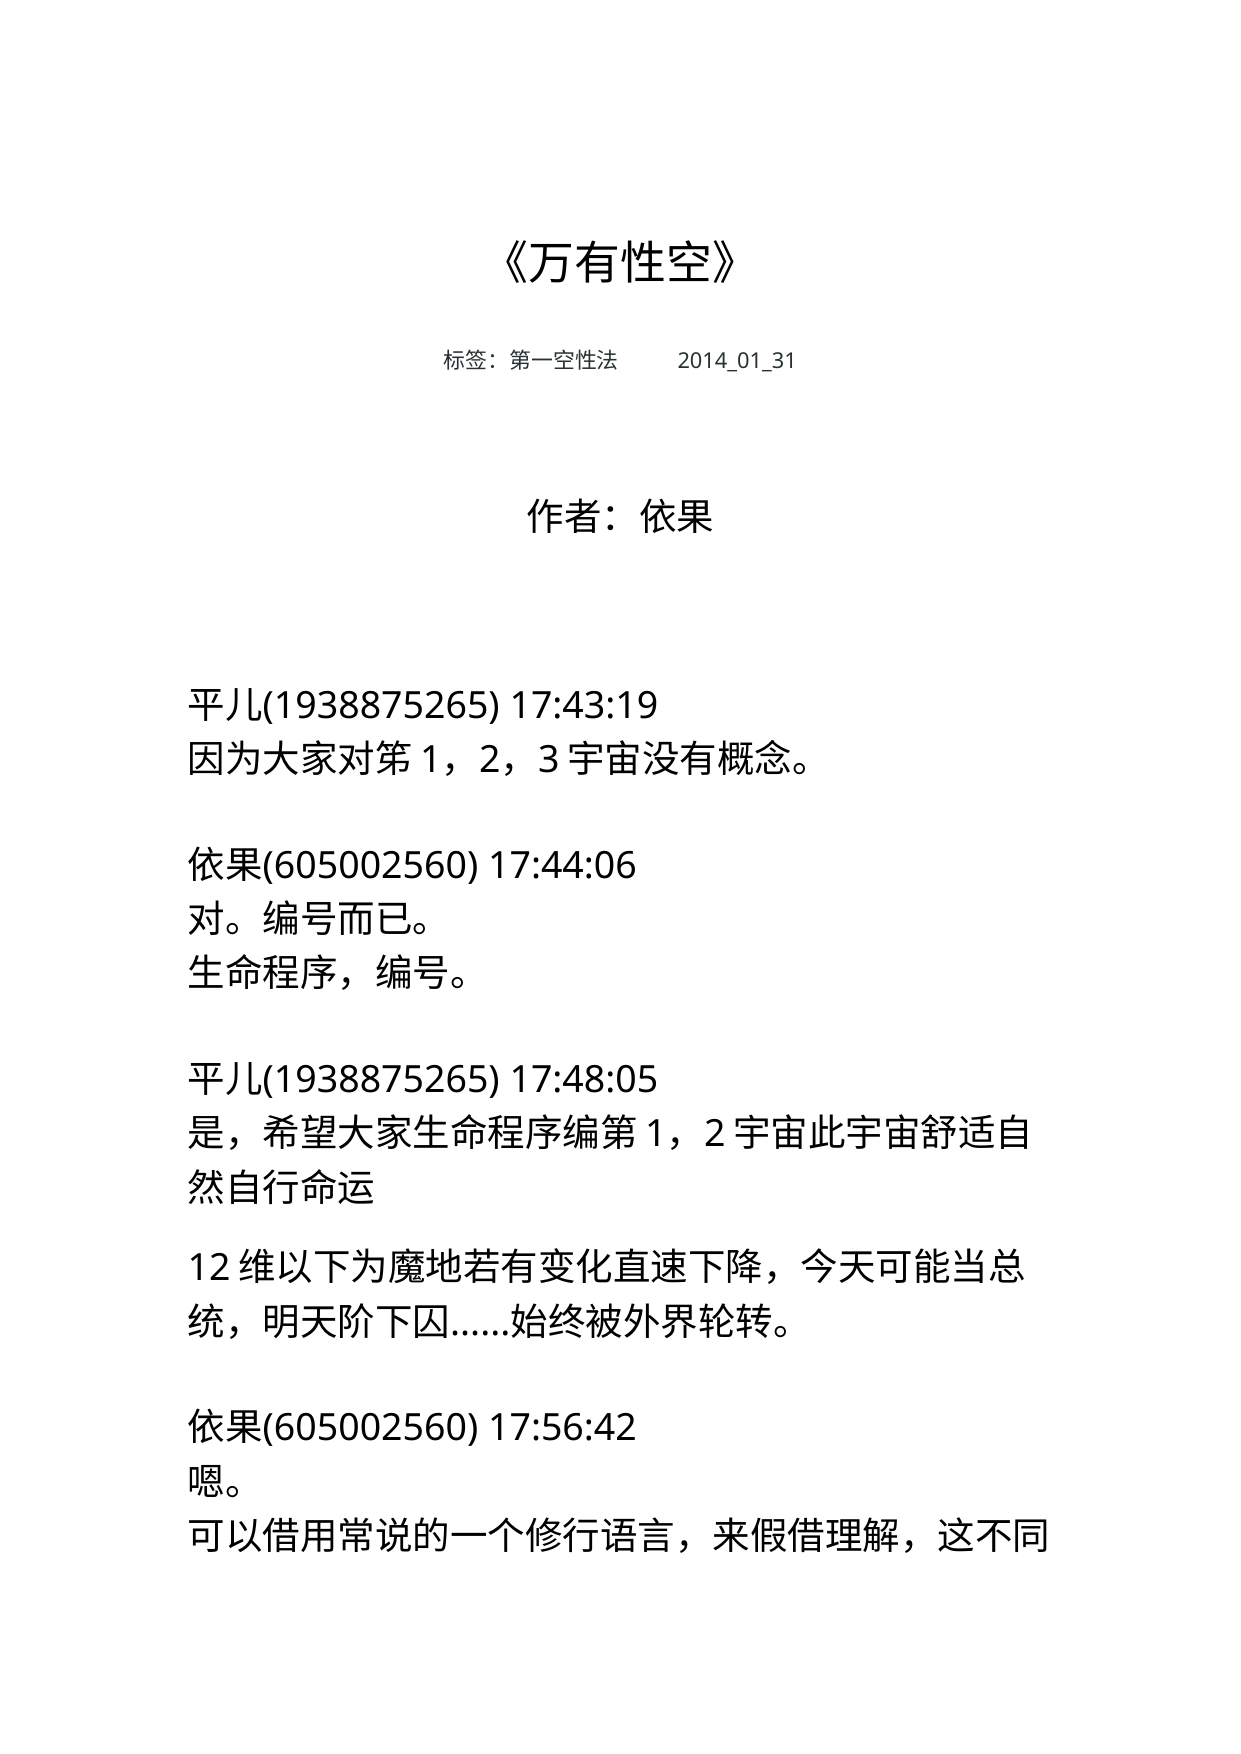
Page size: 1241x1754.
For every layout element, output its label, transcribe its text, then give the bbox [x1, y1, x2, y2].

text 因为大家对笫1，2，3宇宙没有概念。 依果(605002560) 17:44:06 对。编号而已。 生命程序，编号。 平儿(1938875265) 17:48:05 [187, 729, 1053, 1103]
text 作者：依果 [187, 487, 1053, 623]
text 平儿(1938875265) 17:43:19 [187, 674, 1053, 729]
text 标签：第一空性法 2014_01_31 [187, 343, 1053, 406]
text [187, 1346, 1053, 1560]
text 12维以下为魔地若有变化直速下降，今天可能当总统，明天阶下囚......始终被外界轮转。 [187, 1237, 1053, 1346]
text 《万有性空》 [187, 226, 1053, 292]
text 是，希望大家生命程序编第1，2宇宙此宇宙舒适自然自行命运 [187, 1103, 1053, 1212]
